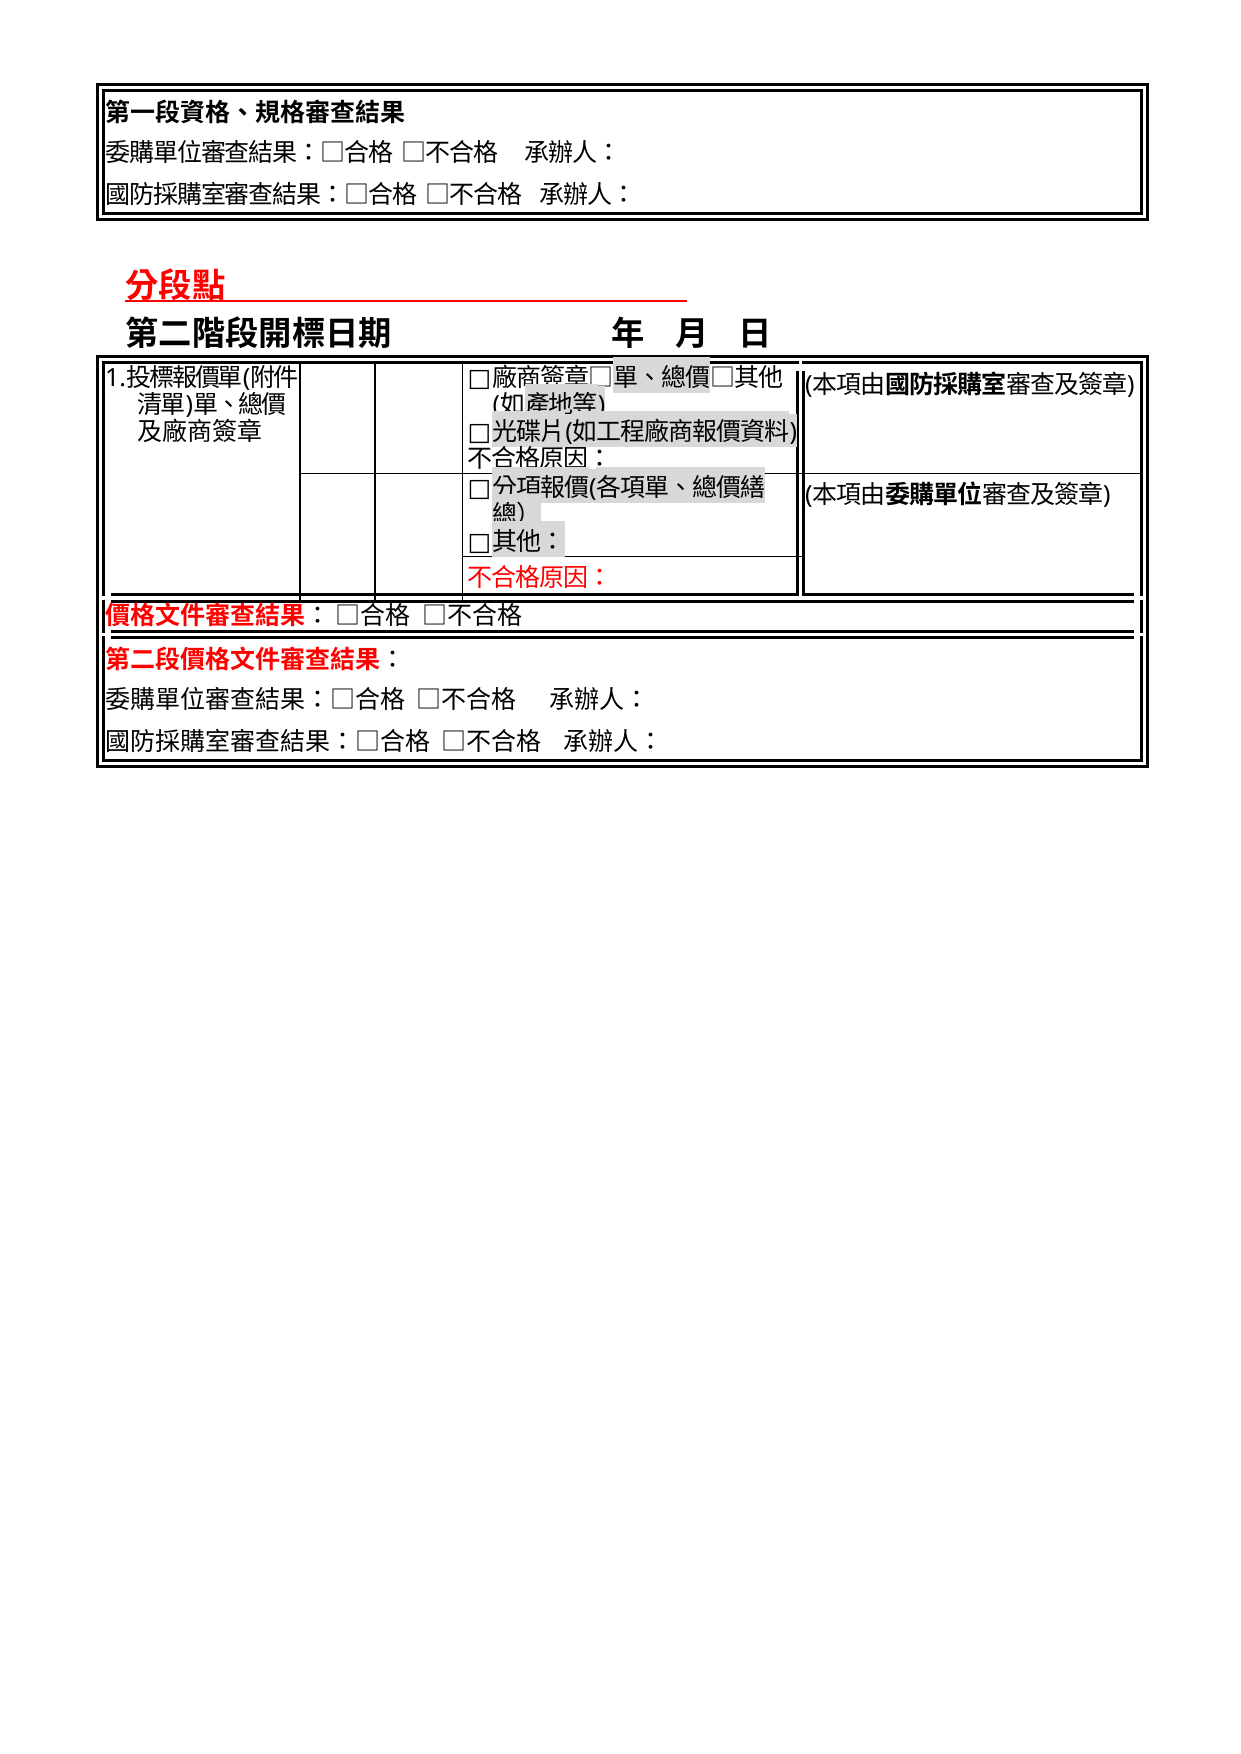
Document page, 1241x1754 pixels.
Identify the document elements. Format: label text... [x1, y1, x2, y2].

table_cell [301, 474, 374, 593]
table_header [376, 364, 462, 473]
table_header (本項由國防採購室審查及簽章) [800, 358, 1145, 473]
table_header 1.投標報價單(附件清單)單、總價及廠商簽章 [100, 358, 300, 593]
table_cell 分項報價(各項單、總價繕總） 其他： [541, 474, 796, 556]
table_cell 第二段價格文件審查結果： 委購單位審查結果：□合格 □不合格 承辦人： 國防採購室審查結果：□合格 □不合格 承辦人： [100, 630, 1145, 759]
table_cell 價格文件審查結果： □合格 □不合格 [105, 593, 1145, 630]
table_cell 不合格原因： [463, 557, 796, 593]
text 分段點 [125, 258, 1137, 307]
text 第二階段開標日期 年 月 日 [125, 307, 1137, 355]
table_header 廠商簽章□單、總價□其他(如產地等) 光碟片(如工程廠商報價資料) 不合格原因： [463, 358, 800, 473]
table_cell 價格文件審查結果： □合格 □不合格 [100, 593, 299, 630]
table_cell 第一段資格、規格審查結果 委購單位審查結果：□合格 □不合格 承辦人： 國防採購室審查結果：□合格 □不合格 承辦人： [100, 86, 1145, 212]
table_cell (本項由委購單位審查及簽章) [805, 474, 1140, 593]
table_cell [376, 474, 462, 593]
table_cell 分項報價(各項單、總價繕總） 其他： [463, 474, 492, 556]
table_header [301, 364, 374, 473]
